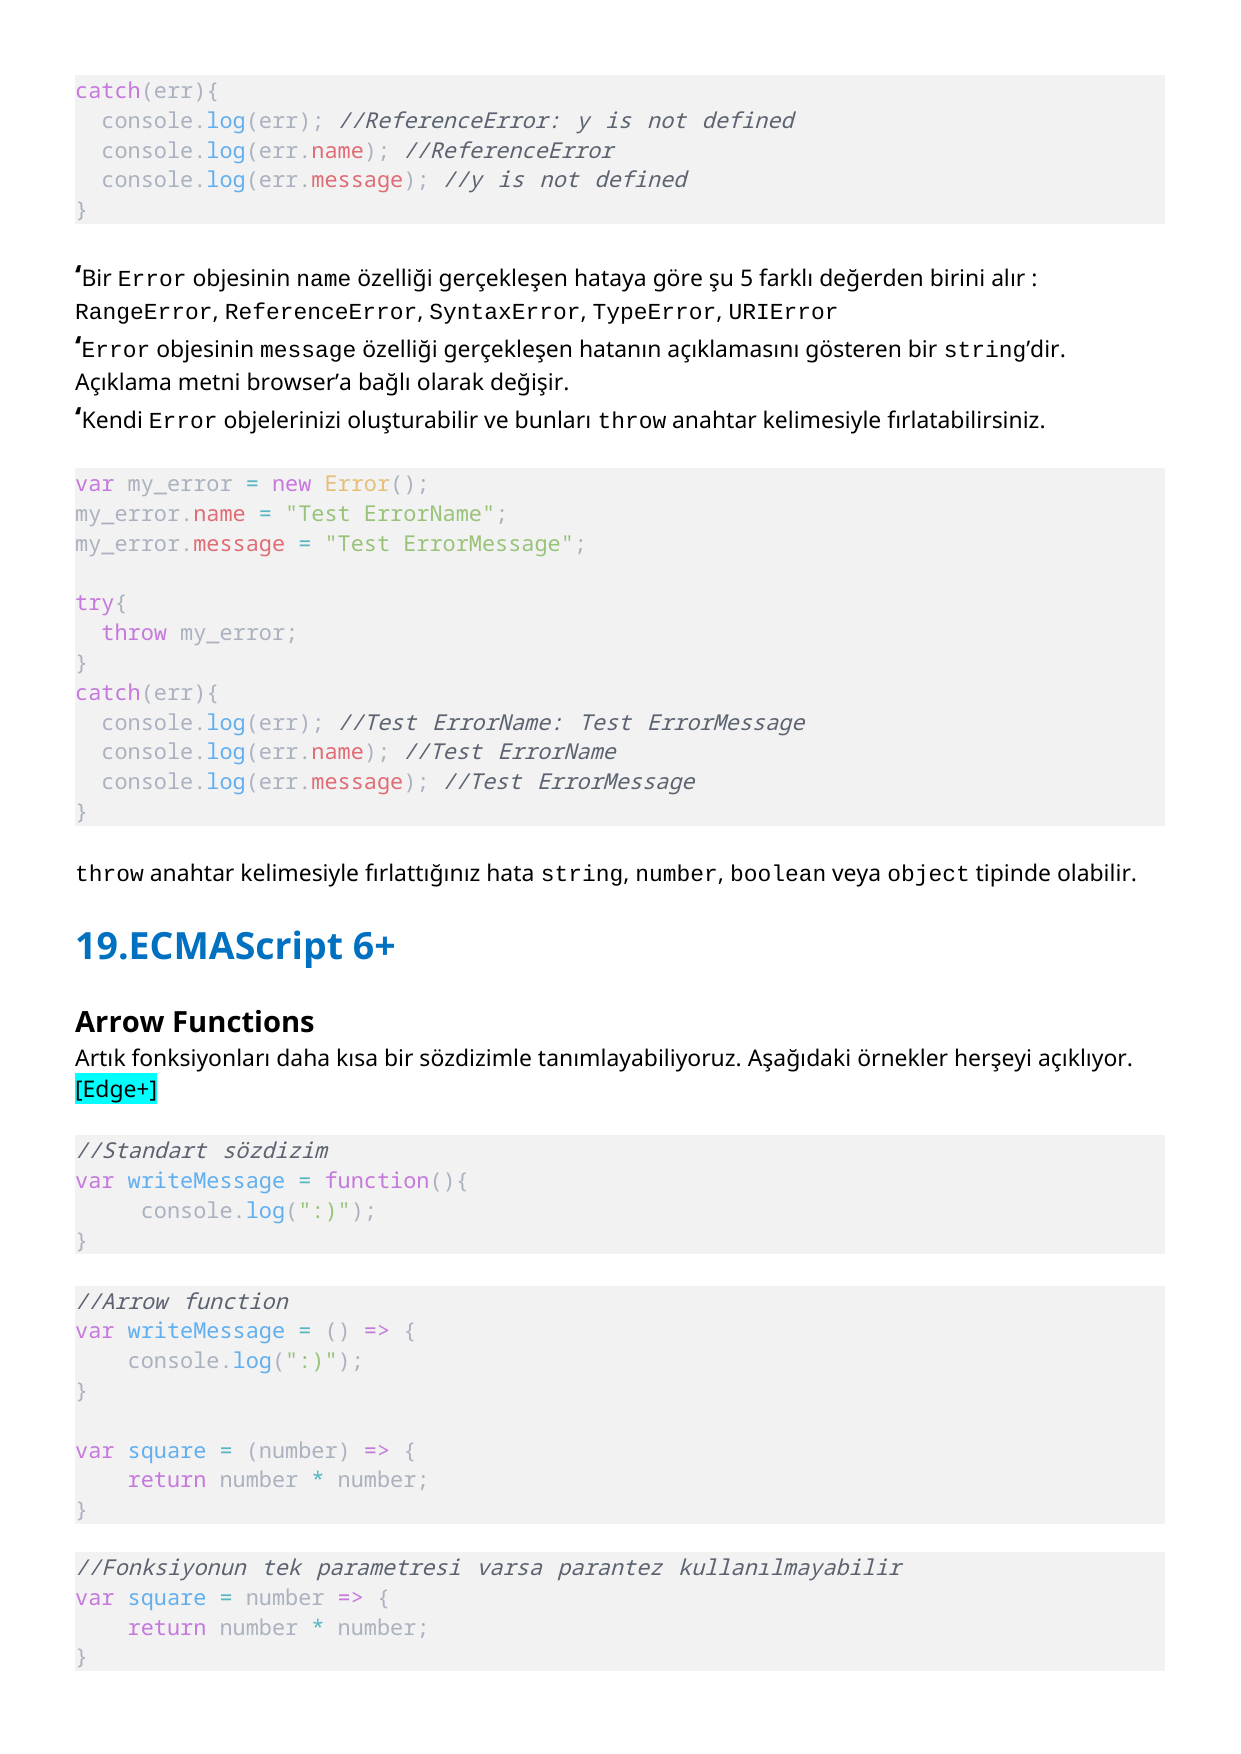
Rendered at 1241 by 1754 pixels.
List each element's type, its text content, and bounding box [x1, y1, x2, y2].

text console.log(err.message); //Test ErrorMessage [75, 766, 1165, 796]
text throw anahtar kelimesiyle fırlattığınız hata string, number, boolean veya object tipinde olabilir. [75, 857, 1165, 888]
text var square = (number) => { [75, 1434, 1165, 1464]
text throw my_error; [75, 617, 1165, 647]
text } [75, 1641, 1165, 1671]
text console.log(err.name); //ReferenceError [75, 134, 1165, 164]
text console.log(err); //ReferenceError: y is not defined [75, 105, 1165, 134]
text 19.ECMAScript 6+ [75, 919, 1165, 971]
text } [75, 647, 1165, 677]
text var writeMessage = () => { [75, 1315, 1165, 1345]
text } [75, 1224, 1165, 1254]
text catch(err){ [75, 75, 1165, 105]
text //Standart sözdizim [75, 1135, 1165, 1165]
text Artık fonksiyonları daha kısa bir sözdizimle tanımlayabiliyoruz. Aşağıdaki örnekler herşeyi açıklıyor. [Edge+] [75, 1041, 1165, 1104]
text console.log(":)"); [75, 1195, 1165, 1224]
text var my_error = new Error(); [75, 468, 1165, 498]
text Arrow Functions [75, 1002, 1165, 1041]
text return number * number; [75, 1612, 1165, 1641]
text ‘Error objesinin message özelliği gerçekleşen hatanın açıklamasını gösteren bir string’dir. Açıklama metni browser’a bağlı olarak değişir. [75, 326, 1165, 397]
text } [75, 796, 1165, 826]
text console.log(err.name); //Test ErrorName [75, 736, 1165, 766]
text var writeMessage = function(){ [75, 1165, 1165, 1195]
text my_error.message = "Test ErrorMessage"; [75, 528, 1165, 557]
text } [75, 1375, 1165, 1405]
text console.log(err.message); //y is not defined [75, 164, 1165, 194]
text my_error.name = "Test ErrorName"; [75, 498, 1165, 528]
text } [75, 1494, 1165, 1524]
text ‘Kendi Error objelerinizi oluşturabilir ve bunları throw anahtar kelimesiyle fırlatabilirsiniz. [75, 397, 1165, 437]
text console.log(err); //Test ErrorName: Test ErrorMessage [75, 706, 1165, 736]
text try{ [75, 587, 1165, 617]
text //Fonksiyonun tek parametresi varsa parantez kullanılmayabilir [75, 1552, 1165, 1582]
text console.log(":)"); [75, 1345, 1165, 1375]
text //Arrow function [75, 1286, 1165, 1315]
text var square = number => { [75, 1582, 1165, 1612]
text } [75, 194, 1165, 224]
text catch(err){ [75, 677, 1165, 706]
text return number * number; [75, 1464, 1165, 1494]
text ‘Bir Error objesinin name özelliği gerçekleşen hataya göre şu 5 farklı değerden birini alır : RangeError, ReferenceError, SyntaxError, TypeError, URIError [75, 255, 1165, 326]
